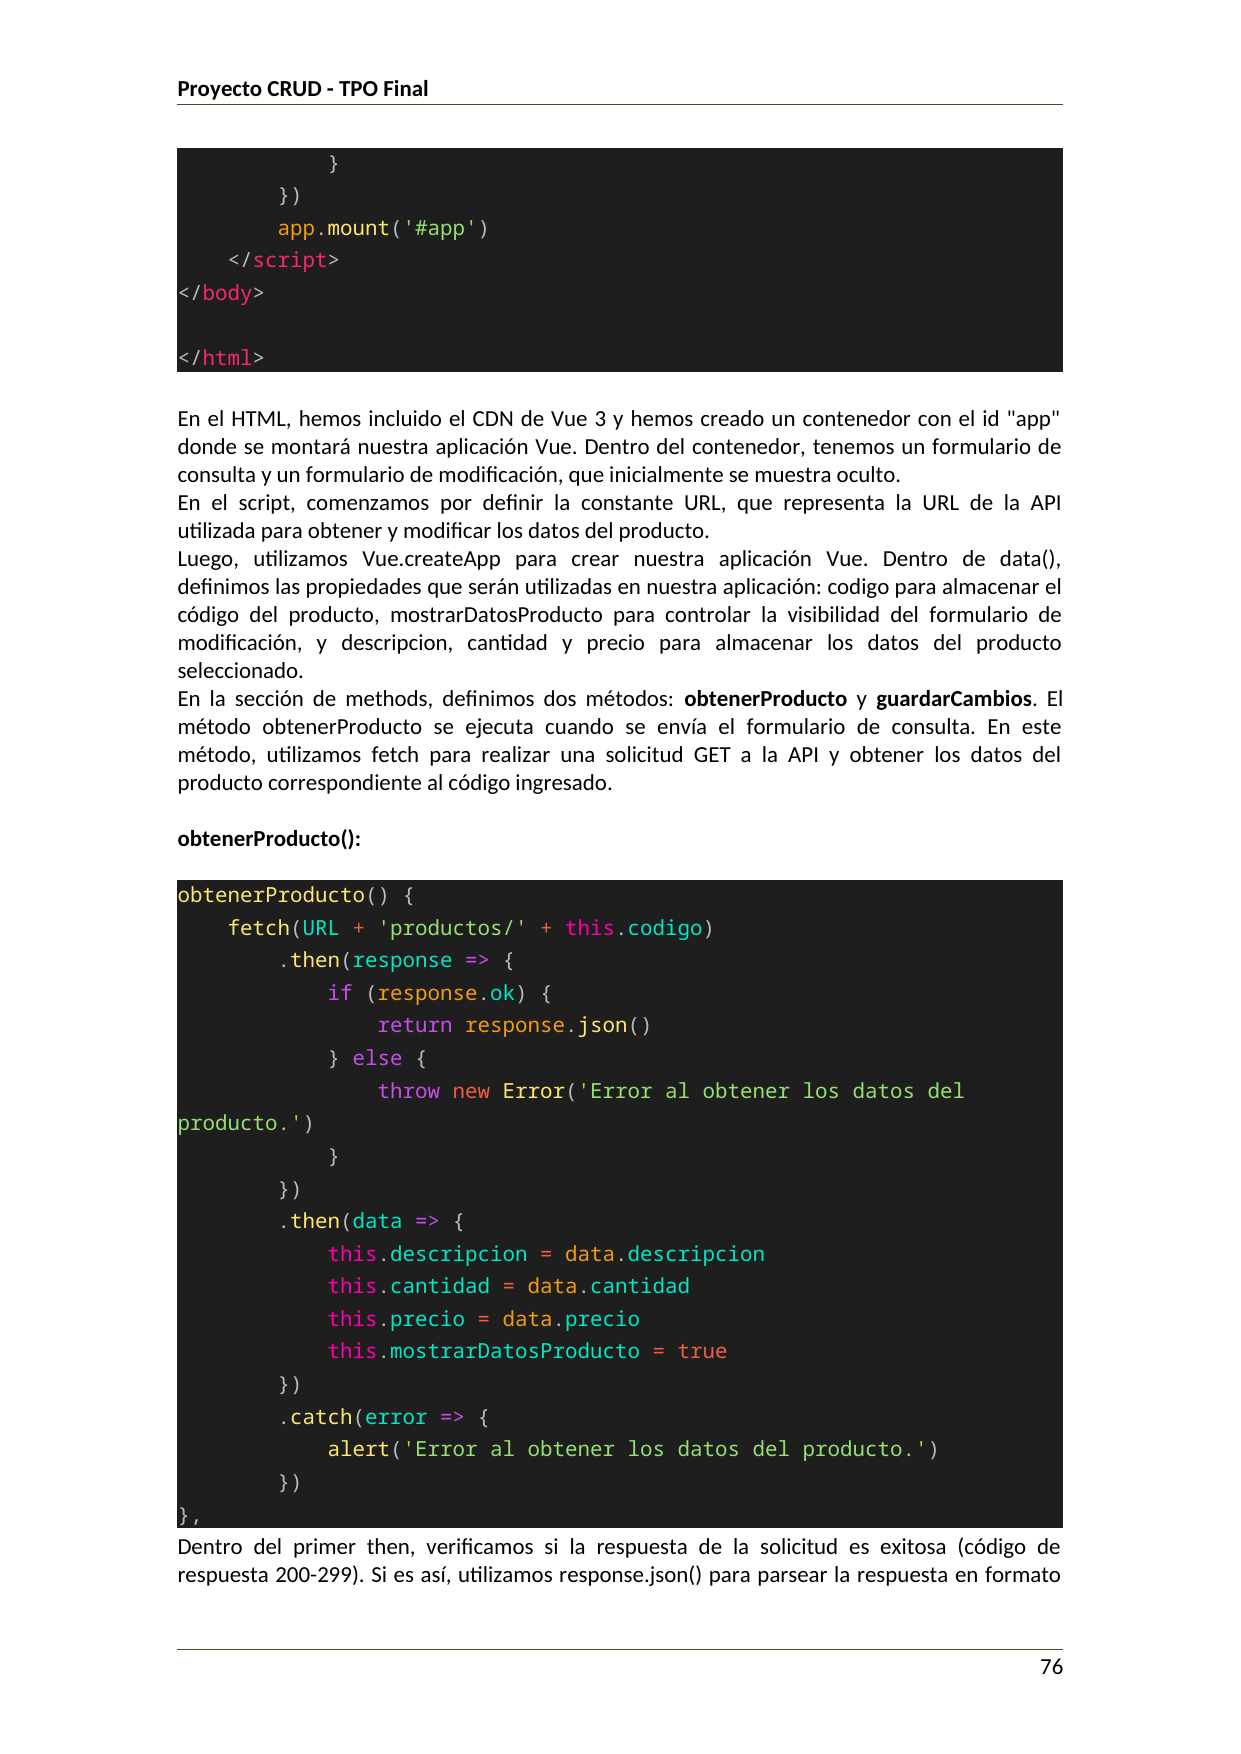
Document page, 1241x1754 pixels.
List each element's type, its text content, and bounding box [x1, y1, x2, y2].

text } [177, 148, 1063, 176]
text }) [177, 1467, 1063, 1496]
text obtenerProducto(): [177, 824, 1063, 852]
text .catch(error => { [177, 1402, 1063, 1430]
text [177, 1532, 1063, 1588]
text } else { [177, 1043, 1063, 1072]
text app.mount('#app') [177, 213, 1063, 241]
text </body> [177, 278, 1063, 306]
text </script> [177, 245, 1063, 274]
text .then(response => { [177, 945, 1063, 974]
text return response.json() [177, 1011, 1063, 1039]
text .then(data => { [177, 1206, 1063, 1235]
text obtenerProducto() { [177, 880, 1063, 909]
text </html> [177, 343, 1063, 372]
text this.cantidad = data.cantidad [177, 1271, 1063, 1300]
text En el HTML, hemos incluido el CDN de Vue 3 y hemos creado un contenedor con el id "app" donde se montará nuestra aplicación Vue. Dentro del contenedor, tenemos un formulario de consulta y un formulario de modificación, que inicialmente se muestra oculto. [177, 404, 1063, 488]
text }) [177, 1174, 1063, 1202]
text }, [177, 1500, 1063, 1528]
text this.mostrarDatosProducto = true [177, 1337, 1063, 1365]
text alert('Error al obtener los datos del producto.') [177, 1434, 1063, 1463]
text }) [177, 180, 1063, 209]
text En la sección de methods, definimos dos métodos: obtenerProducto y guardarCambios. El método obtenerProducto se ejecuta cuando se envía el formulario de consulta. En este método, utilizamos fetch para realizar una solicitud GET a la API y obtener los datos del producto correspondiente al código ingresado. [177, 684, 1063, 796]
text En el script, comenzamos por definir la constante URL, que representa la URL de la API utilizada para obtener y modificar los datos del producto. [177, 488, 1063, 544]
text }) [177, 1369, 1063, 1398]
text if (response.ok) { [177, 978, 1063, 1006]
text this.precio = data.precio [177, 1304, 1063, 1332]
text } [177, 1141, 1063, 1169]
text fetch(URL + 'productos/' + this.codigo) [177, 913, 1063, 941]
text Luego, utilizamos Vue.createApp para crear nuestra aplicación Vue. Dentro de data(), definimos las propiedades que serán utilizadas en nuestra aplicación: codigo para almacenar el código del producto, mostrarDatosProducto para controlar la visibilidad del formulario de modificación, y descripcion, cantidad y precio para almacenar los datos del producto seleccionado. [177, 544, 1063, 684]
text this.descripcion = data.descripcion [177, 1239, 1063, 1267]
text throw new Error('Error al obtener los datos del producto.') [177, 1076, 1063, 1137]
